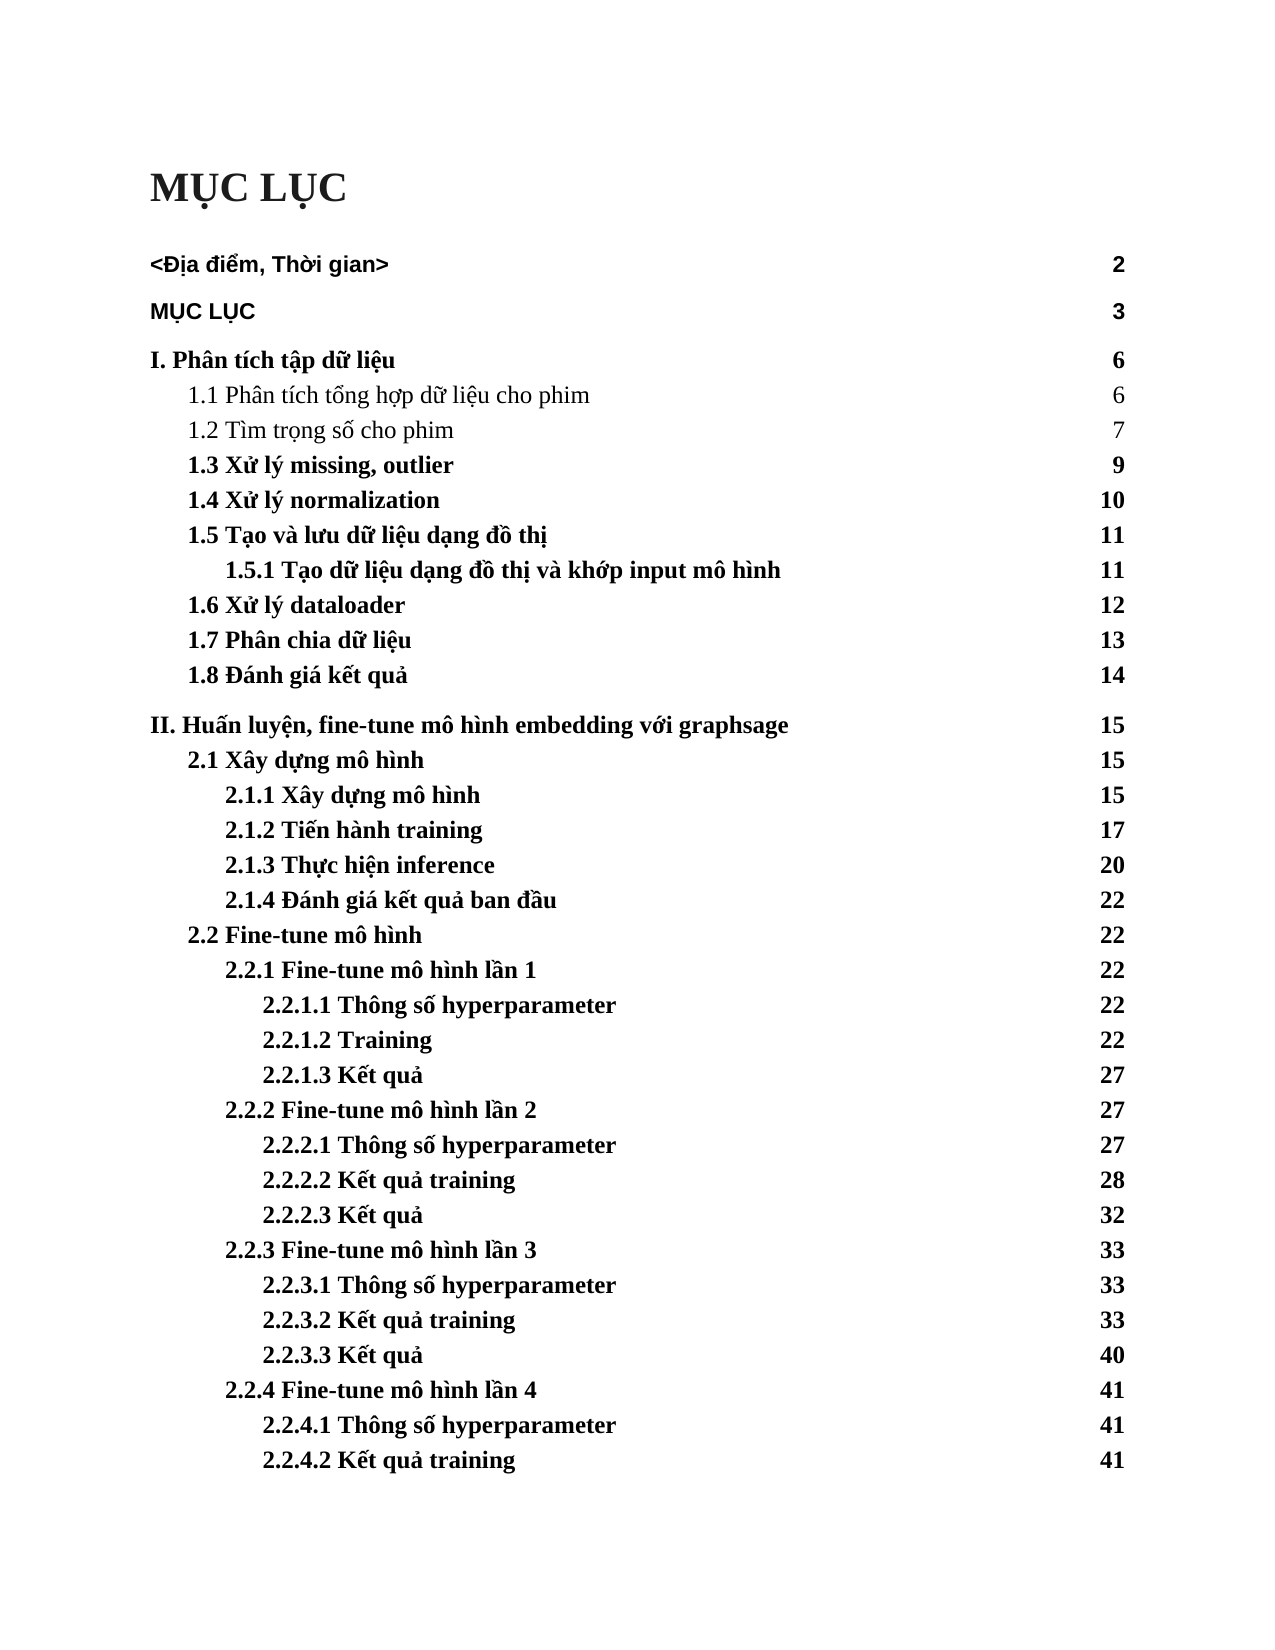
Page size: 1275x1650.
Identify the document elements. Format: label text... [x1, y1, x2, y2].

subtitle MỤC LỤC [150, 162, 1125, 210]
